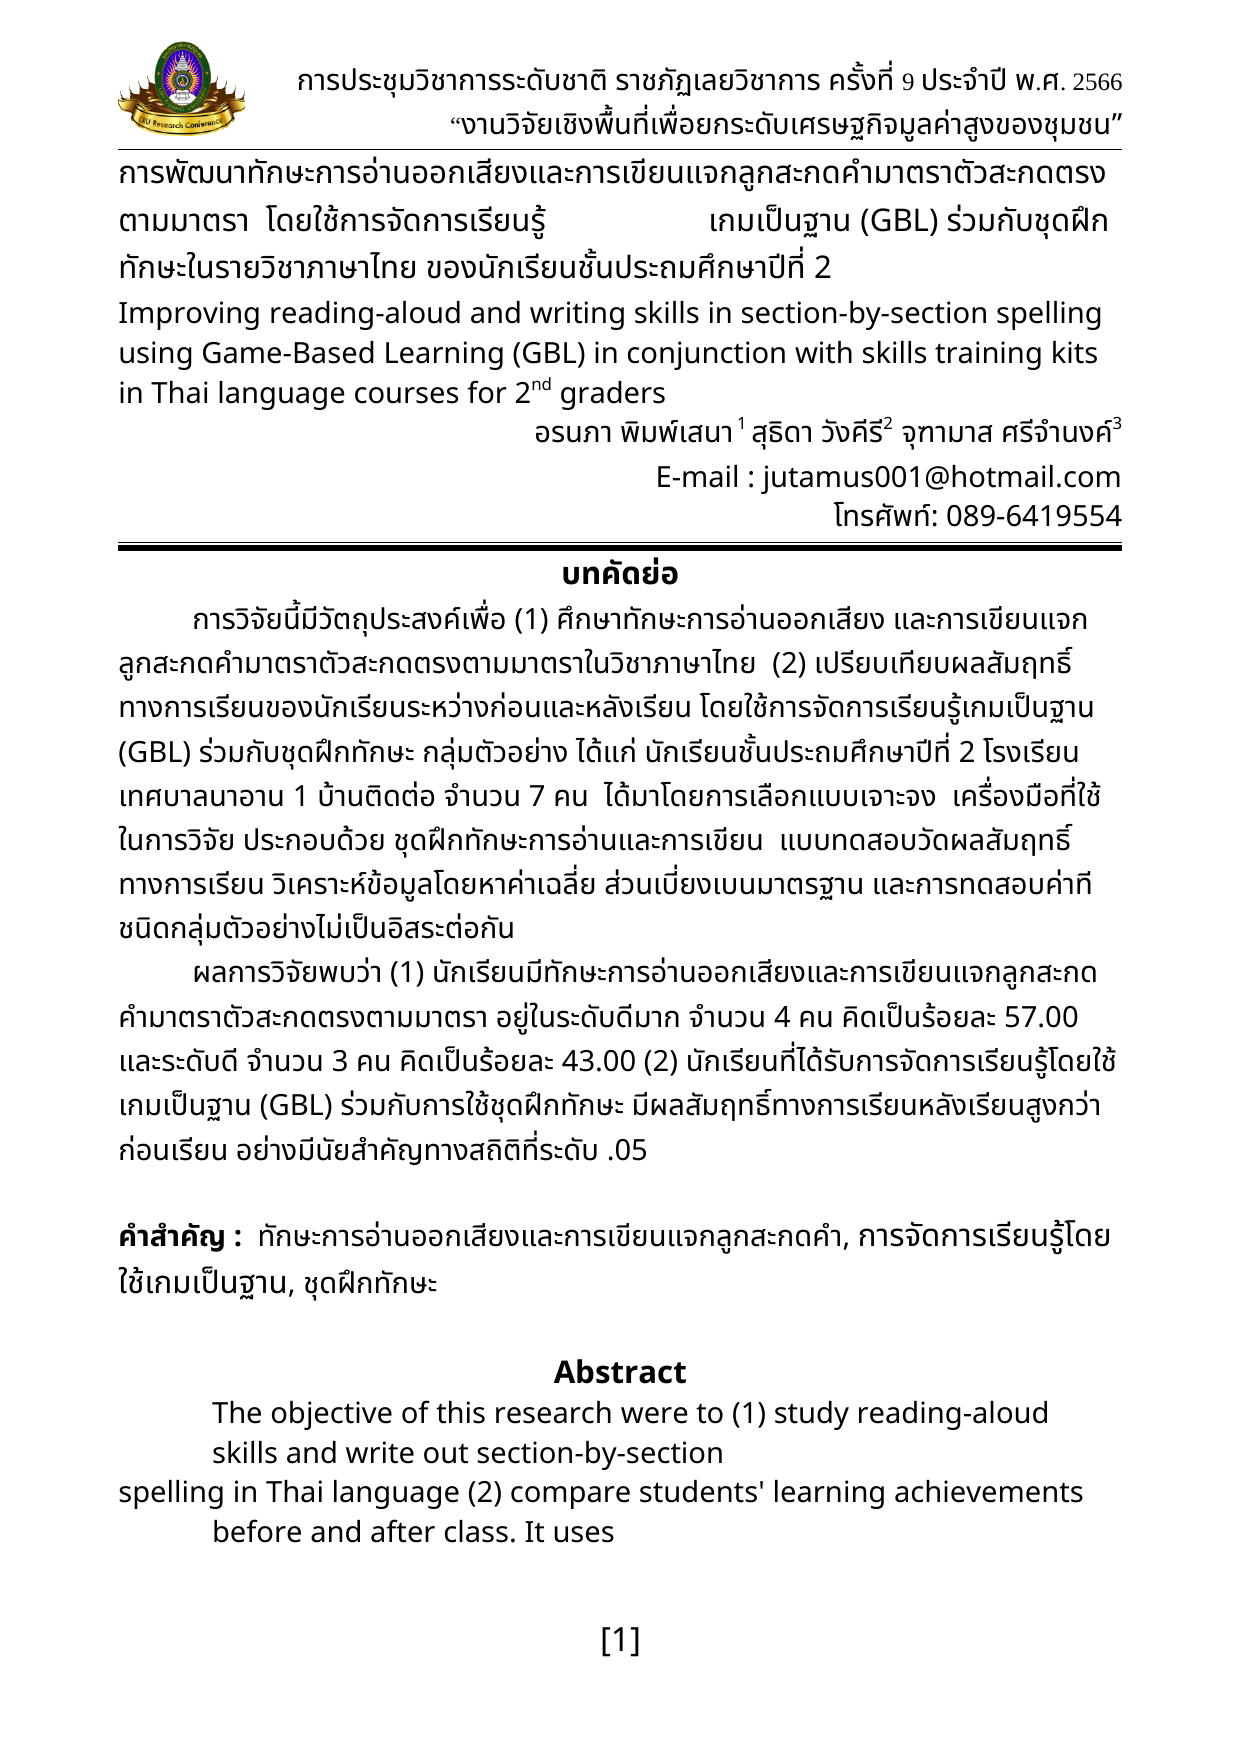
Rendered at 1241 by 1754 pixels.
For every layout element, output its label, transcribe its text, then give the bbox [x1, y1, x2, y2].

text คำสำคัญ : ทักษะการอ่านออกเสียงและการเขียนแจกลูกสะกดคำ, การจัดการเรียนรู้โดยใช้เกมเป็นฐาน, ชุดฝึกทักษะ [118, 1213, 1122, 1307]
text บทคัดย่อ [118, 551, 1122, 598]
text E-mail : jutamus001@hotmail.com [118, 456, 1122, 496]
text Improving reading-aloud and writing skills in section-by-section spelling using Game-Based Learning (GBL) in conjunction with skills training kits in Thai language courses for 2nd graders [118, 292, 1122, 412]
text Abstract [118, 1350, 1122, 1392]
text การพัฒนาทักษะการอ่านออกเสียงและการเขียนแจกลูกสะกดคำมาตราตัวสะกดตรงตามมาตรา โดยใช้การจัดการเรียนรู้ เกมเป็นฐาน (GBL) ร่วมกับชุดฝึกทักษะในรายวิชาภาษาไทย ของนักเรียนชั้นประถมศึกษาปีที่ 2 [118, 150, 1122, 292]
text spelling in Thai language (2) compare students' learning achievements before and after class. It uses [118, 1472, 1122, 1551]
picture [116, 40, 245, 134]
text The objective of this research were to (1) study reading-aloud skills and write out section-by-section [118, 1392, 1122, 1472]
text อรนภา พิมพ์เสนา1 สุธิดา วังคีรี2 จุฑามาส ศรีจำนงค์3 [118, 412, 1122, 456]
text การวิจัยนี้มีวัตถุประสงค์เพื่อ (1) ศึกษาทักษะการอ่านออกเสียง และการเขียนแจกลูกสะกดคำมาตราตัวสะกดตรงตามมาตราในวิชาภาษาไทย (2) เปรียบเทียบผลสัมฤทธิ์ทางการเรียนของนักเรียนระหว่างก่อนและหลังเรียน โดยใช้การจัดการเรียนรู้เกมเป็นฐาน (GBL) ร่วมกับชุดฝึกทักษะ กลุ่มตัวอย่าง ได้แก่ นักเรียนชั้นประถมศึกษาปีที่ 2 โรงเรียนเทศบาลนาอาน 1 บ้านติดต่อ จำนวน 7 คน ได้มาโดยการเลือกแบบเจาะจง เครื่องมือที่ใช้ในการวิจัย ประกอบด้วย ชุดฝึกทักษะการอ่านและการเขียน แบบทดสอบวัดผลสัมฤทธิ์ทางการเรียน วิเคราะห์ข้อมูลโดยหาค่าเฉลี่ย ส่วนเบี่ยงเบนมาตรฐาน และการทดสอบค่าทีชนิดกลุ่มตัวอย่างไม่เป็นอิสระต่อกัน [118, 598, 1122, 952]
text ผลการวิจัยพบว่า (1) นักเรียนมีทักษะการอ่านออกเสียงและการเขียนแจกลูกสะกดคำมาตราตัวสะกดตรงตามมาตรา อยู่ในระดับดีมาก จำนวน 4 คน คิดเป็นร้อยละ 57.00 และระดับดี จำนวน 3 คน คิดเป็นร้อยละ 43.00 (2) นักเรียนที่ได้รับการจัดการเรียนรู้โดยใช้เกมเป็นฐาน (GBL) ร่วมกับการใช้ชุดฝึกทักษะ มีผลสัมฤทธิ์ทางการเรียนหลังเรียนสูงกว่าก่อนเรียน อย่างมีนัยสําคัญทางสถิติที่ระดับ .05 [118, 952, 1122, 1173]
text โทรศัพท์: 089-6419554 [118, 496, 1122, 542]
